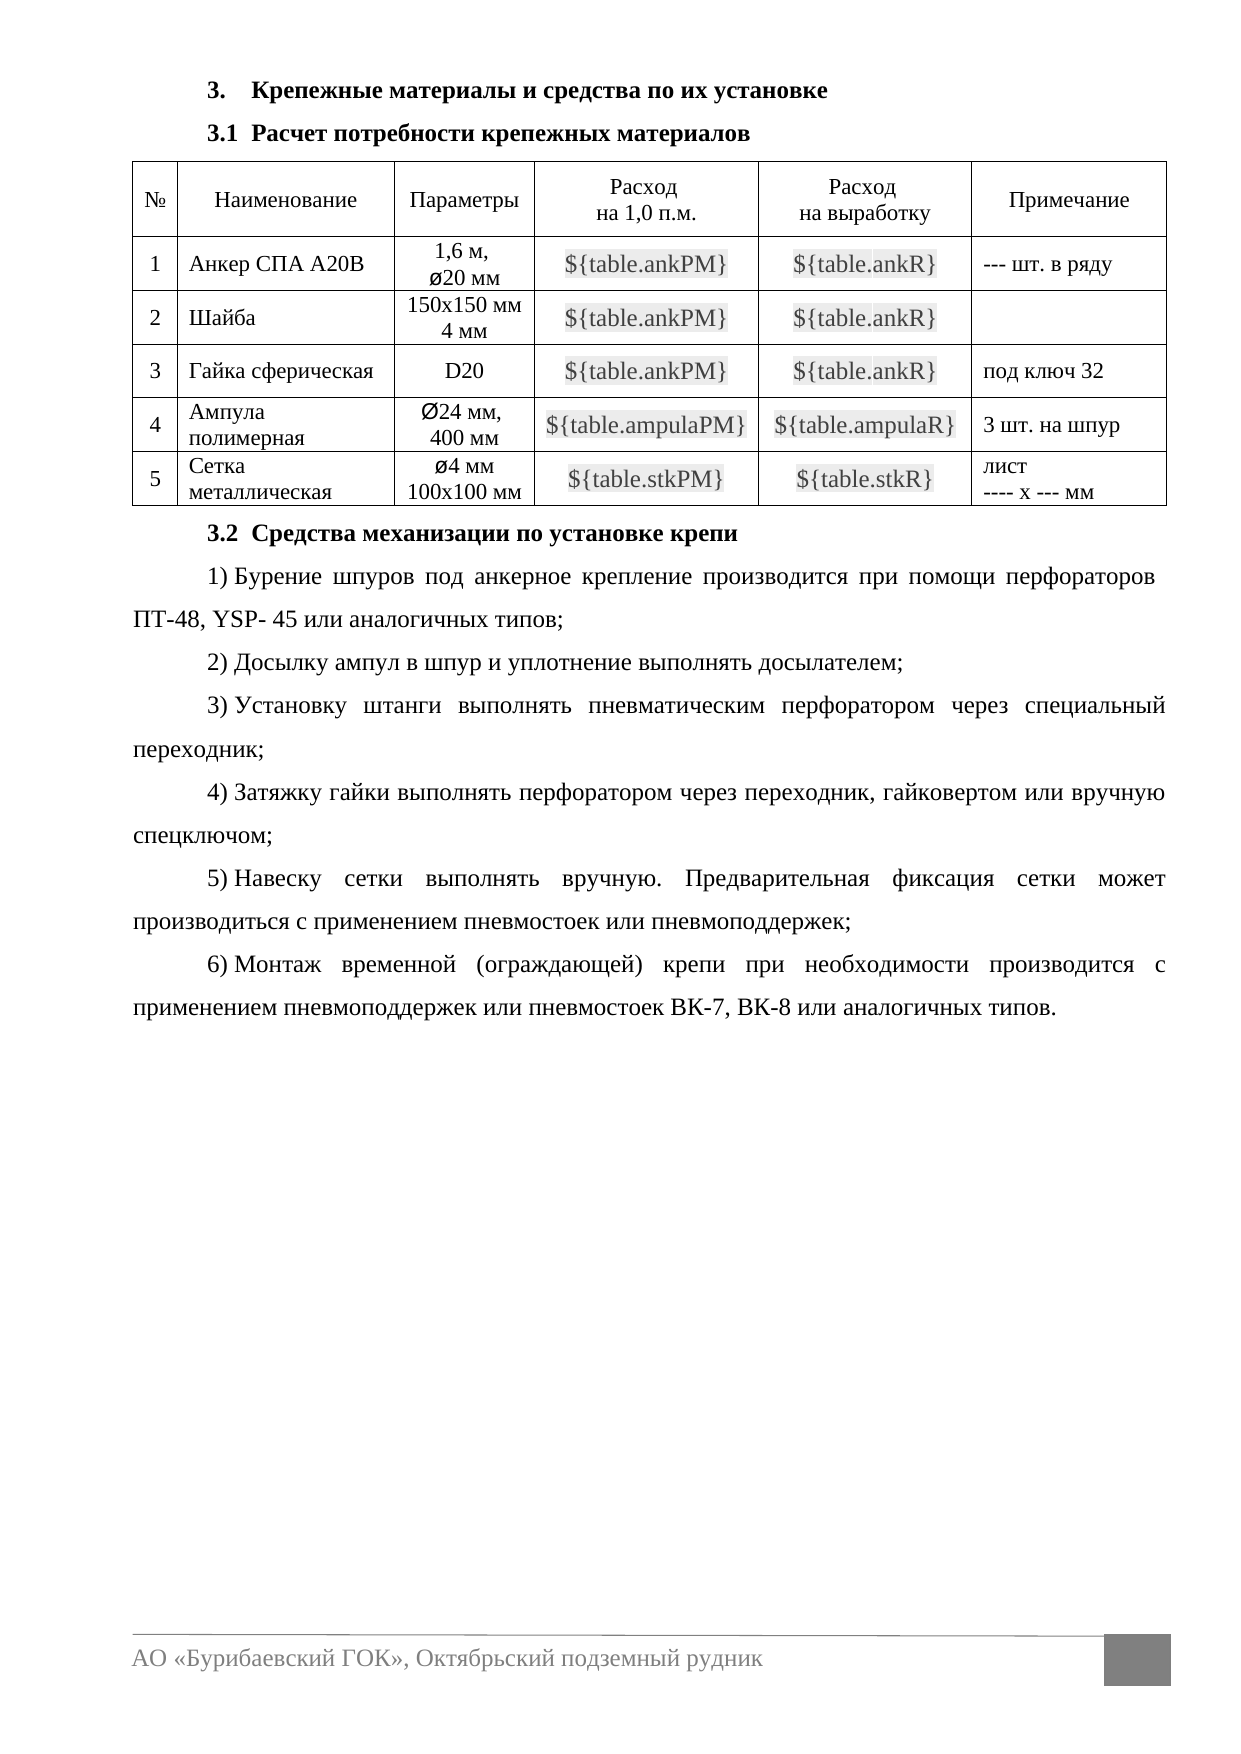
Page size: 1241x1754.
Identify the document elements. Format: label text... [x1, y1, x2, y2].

table_cell Сетка металлическая [178, 452, 394, 504]
table_cell --- шт. в ряду [972, 237, 1166, 290]
table_cell под ключ 32 [972, 345, 1166, 397]
table_cell Шайба [178, 291, 394, 344]
list Монтаж временной (ограждающей) крепи при необходимости производится с применением пневмоподдержек или пневмостоек ВК-7, ВК-8 или аналогичных типов. [133, 949, 1167, 1021]
table_cell ${table.ampulaPM} [535, 398, 758, 451]
table_cell Гайка сферическая [178, 345, 394, 397]
table_cell ${table.ankPM} [535, 345, 758, 397]
table_cell ${table.stkPM} [535, 452, 758, 504]
table_cell лист ---- х --- мм [972, 452, 1166, 504]
table_cell Анкер СПА А20В [178, 237, 394, 290]
list Расчет потребности крепежных материалов [207, 118, 1167, 147]
table_cell ${table.ankPM} [535, 291, 758, 344]
table_header Примечание [972, 162, 1166, 236]
list Бурение шпуров под анкерное крепление производится при помощи перфораторов ПТ-48, YSP- 45 или аналогичных типов; [133, 561, 1167, 633]
list Затяжку гайки выполнять перфоратором через переходник, гайковертом или вручную спецключом; [133, 777, 1167, 849]
table_cell 5 [133, 452, 177, 504]
table_cell 150х150 мм 4 мм [395, 291, 534, 344]
table_cell ${table.ampulaR} [759, 398, 971, 451]
table_header Расход на 1,0 п.м. [535, 162, 758, 236]
table_cell 4 [133, 398, 177, 451]
table_cell 2 [133, 291, 177, 344]
table_cell D20 [395, 345, 534, 397]
table_cell ${table.stkR} [759, 452, 971, 504]
table_cell Ø24 мм, 400 мм [395, 398, 534, 451]
table_cell 1 [133, 237, 177, 290]
table_cell Ампула полимерная [178, 398, 394, 451]
table_header Расход на выработку [759, 162, 971, 236]
table_cell ${table.ankPM} [535, 237, 758, 290]
list Средства механизации по установке крепи [207, 518, 1167, 547]
table_cell ø4 мм 100х100 мм [395, 452, 534, 504]
list Установку штанги выполнять пневматическим перфоратором через специальный переходник; [133, 691, 1167, 762]
table_cell 1,6 м, ø20 мм [395, 237, 534, 290]
list Навеску сетки выполнять вручную. Предварительная фиксация сетки может производиться с применением пневмостоек или пневмоподдержек; [133, 863, 1167, 935]
table_header Наименование [178, 162, 394, 236]
list Досылку ампул в шпур и уплотнение выполнять досылателем; [133, 647, 1167, 676]
table_header № [133, 162, 177, 236]
list Крепежные материалы и средства по их установке [207, 75, 1167, 104]
table_cell [972, 291, 1166, 344]
table_cell 3 шт. на шпур [972, 398, 1166, 451]
table_cell ${table.ankR} [759, 291, 971, 344]
table_cell ${table.ankR} [759, 237, 971, 290]
table_cell 3 [133, 345, 177, 397]
table_cell ${table.ankR} [759, 345, 971, 397]
table_header Параметры [395, 162, 534, 236]
